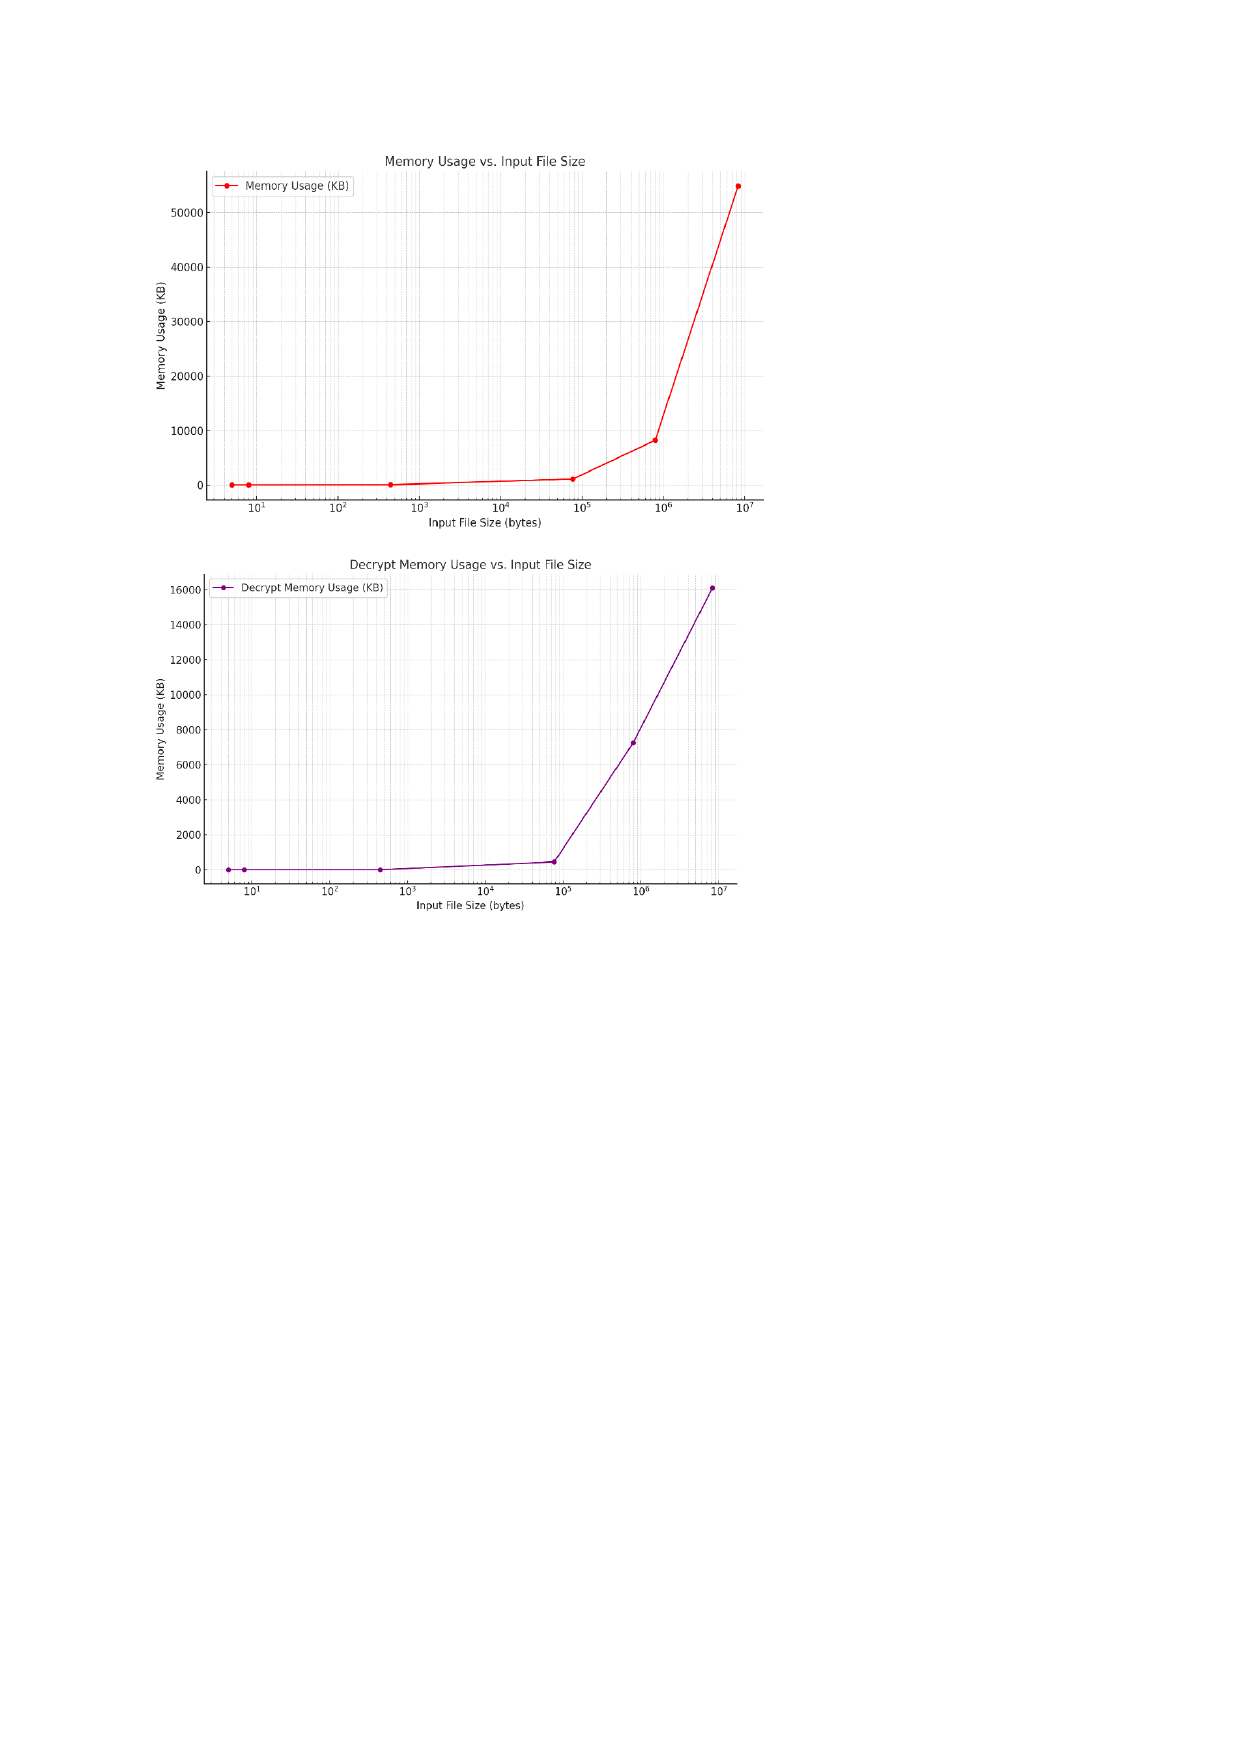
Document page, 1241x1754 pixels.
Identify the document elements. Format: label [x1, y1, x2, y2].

picture [150, 553, 742, 917]
picture [150, 150, 768, 535]
